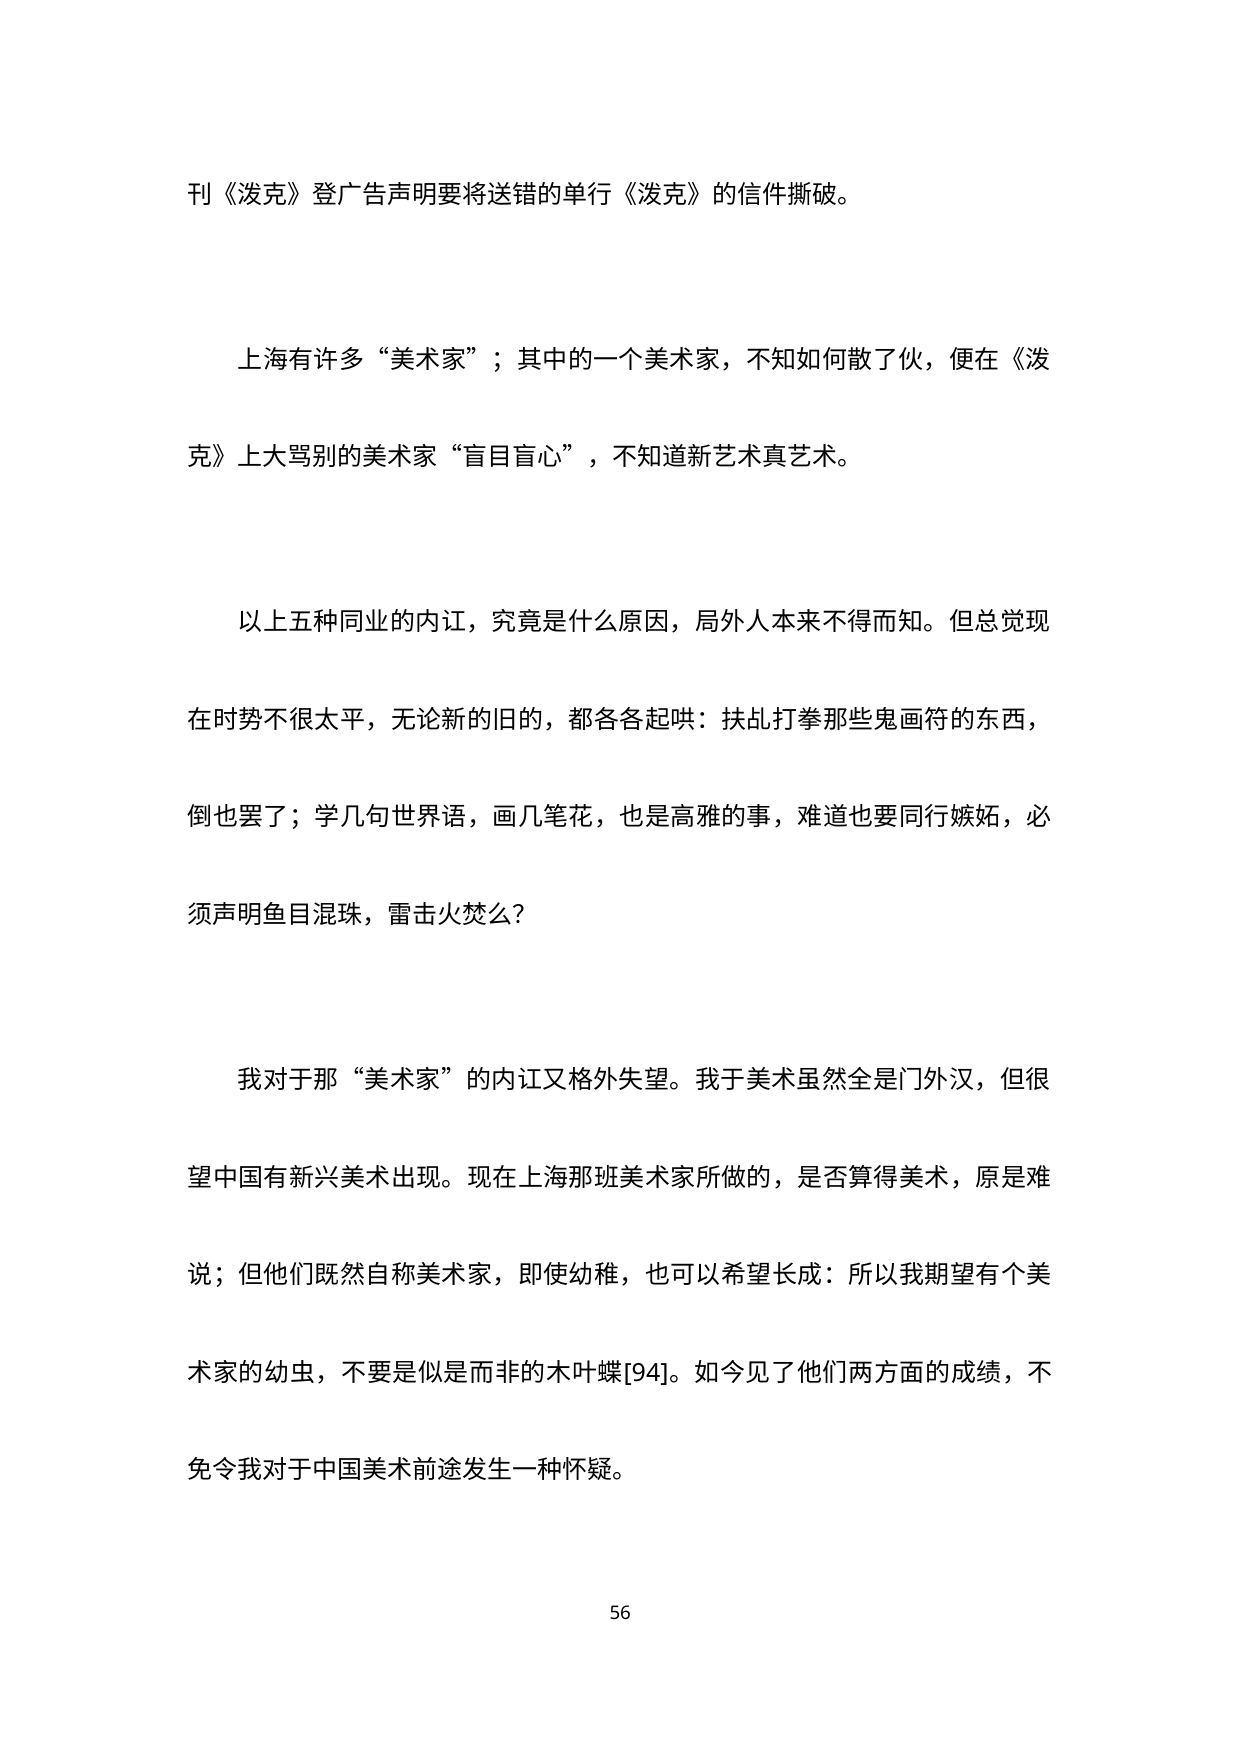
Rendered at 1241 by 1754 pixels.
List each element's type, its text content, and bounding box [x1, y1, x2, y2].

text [187, 160, 1053, 225]
text 我对于那“美术家”的内讧又格外失望。我于美术虽然全是门外汉，但很望中国有新兴美术出现。现在上海那班美术家所做的，是否算得美术，原是难说；但他们既然自称美术家，即使幼稚，也可以希望长成：所以我期望有个美术家的幼虫，不要是似是而非的木叶蝶[94]。如今见了他们两方面的成绩，不免令我对于中国美术前途发生一种怀疑。 [187, 1045, 1053, 1500]
text 以上五种同业的内讧，究竟是什么原因，局外人本来不得而知。但总觉现在时势不很太平，无论新的旧的，都各各起哄：扶乩打拳那些鬼画符的东西，倒也罢了；学几句世界语，画几笔花，也是高雅的事，难道也要同行嫉妬，必须声明鱼目混珠，雷击火焚么？ [187, 587, 1053, 945]
text 上海有许多“美术家”；其中的一个美术家，不知如何散了伙，便在《泼克》上大骂别的美术家“盲目盲心”，不知道新艺术真艺术。 [187, 325, 1053, 487]
